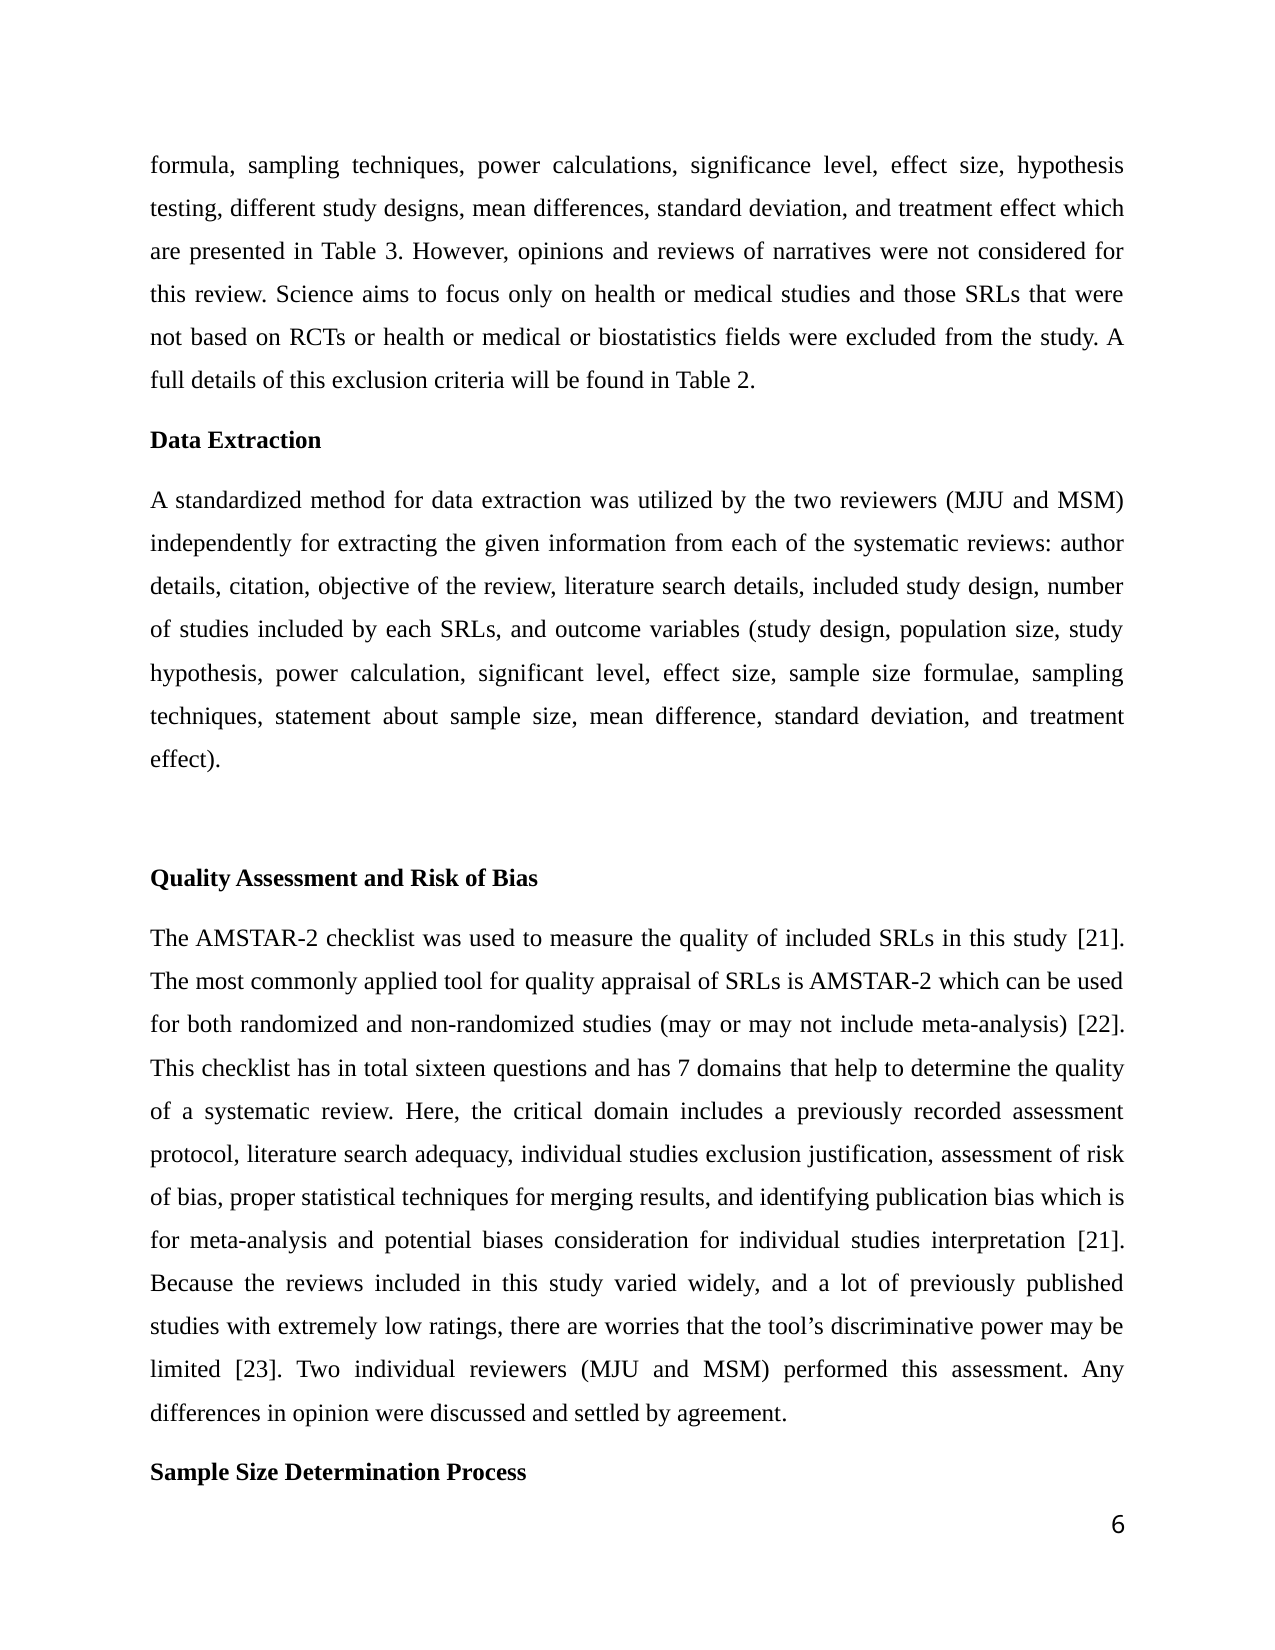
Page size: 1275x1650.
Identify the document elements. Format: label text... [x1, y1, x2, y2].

text Quality Assessment and Risk of Bias [150, 863, 1125, 892]
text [150, 150, 1125, 394]
text A standardized method for data extraction was utilized by the two reviewers (MJU and MSM) independently for extracting the given information from each of the systematic reviews: author details, citation, objective of the review, literature search details, included study design, number of studies included by each SRLs, and outcome variables (study design, population size, study hypothesis, power calculation, significant level, effect size, sample size formulae, sampling techniques, statement about sample size, mean difference, standard deviation, and treatment effect). [150, 485, 1125, 773]
text Sample Size Determination Process [150, 1457, 1125, 1486]
text The AMSTAR-2 checklist was used to measure the quality of included SRLs in this study . The most commonly applied tool for quality appraisal of SRLs is AMSTAR-2 which can be used for both randomized and non-randomized studies (may or may not include meta-analysis) . This checklist has in total sixteen questions and has 7 domains that help to determine the quality of a systematic review. Here, the critical domain includes a previously recorded assessment protocol, literature search adequacy, individual studies exclusion justification, assessment of risk of bias, proper statistical techniques for merging results, and identifying publication bias which is for meta-analysis and potential biases consideration for individual studies interpretation . Because the reviews included in this study varied widely, and a lot of previously published studies with extremely low ratings, there are worries that the tool’s discriminative power may be limited . Two individual reviewers (MJU and MSM) performed this assessment. Any differences in opinion were discussed and settled by agreement. [150, 923, 1125, 1426]
text Data Extraction [150, 425, 1125, 454]
